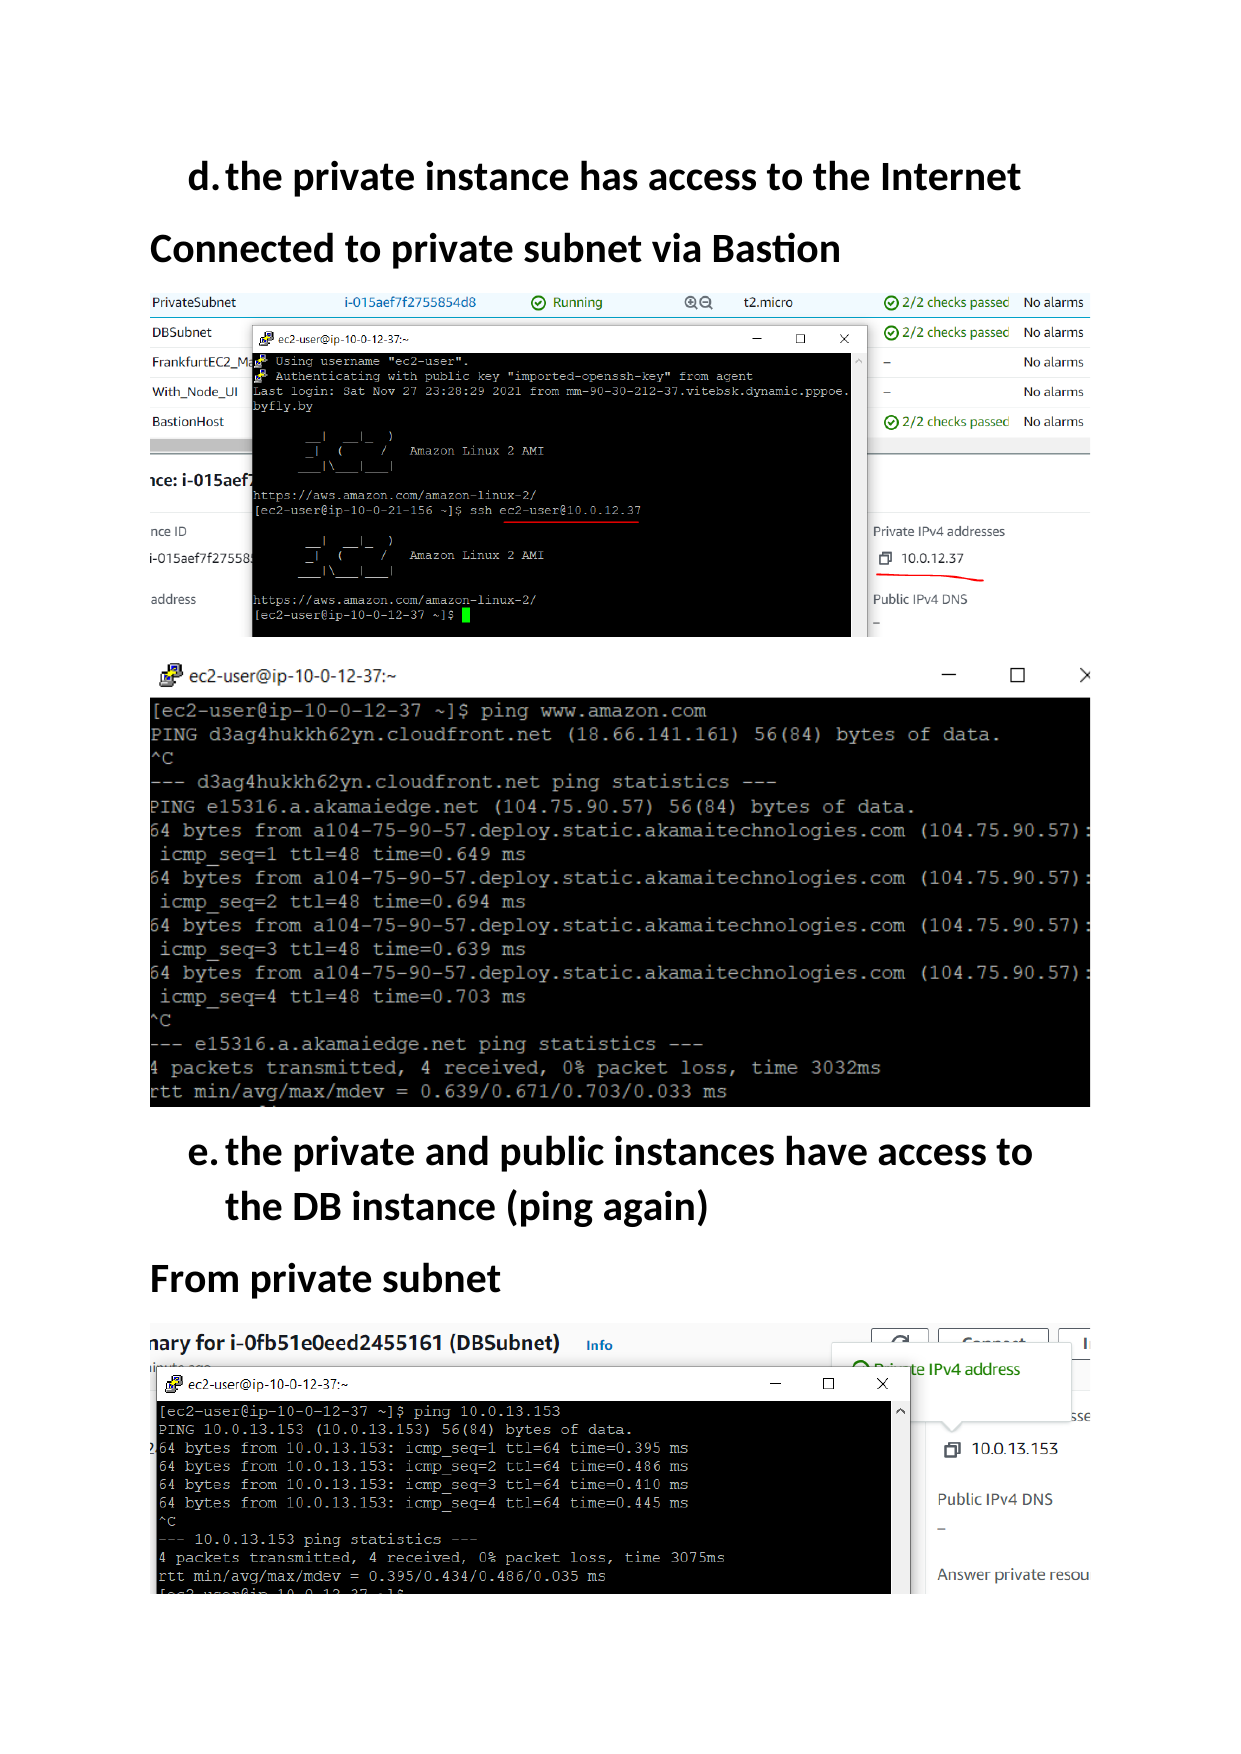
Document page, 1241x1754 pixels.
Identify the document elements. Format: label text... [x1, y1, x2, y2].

text Connected to private subnet via Bastion [150, 222, 1090, 272]
text From private subnet [150, 1252, 1090, 1302]
picture [150, 655, 1091, 1107]
list the private instance has access to the Internet [187, 150, 1090, 201]
picture [150, 1323, 1091, 1594]
picture [150, 293, 1091, 316]
picture [150, 319, 1091, 637]
list the private and public instances have access to the DB instance (ping again) [187, 1125, 1090, 1231]
